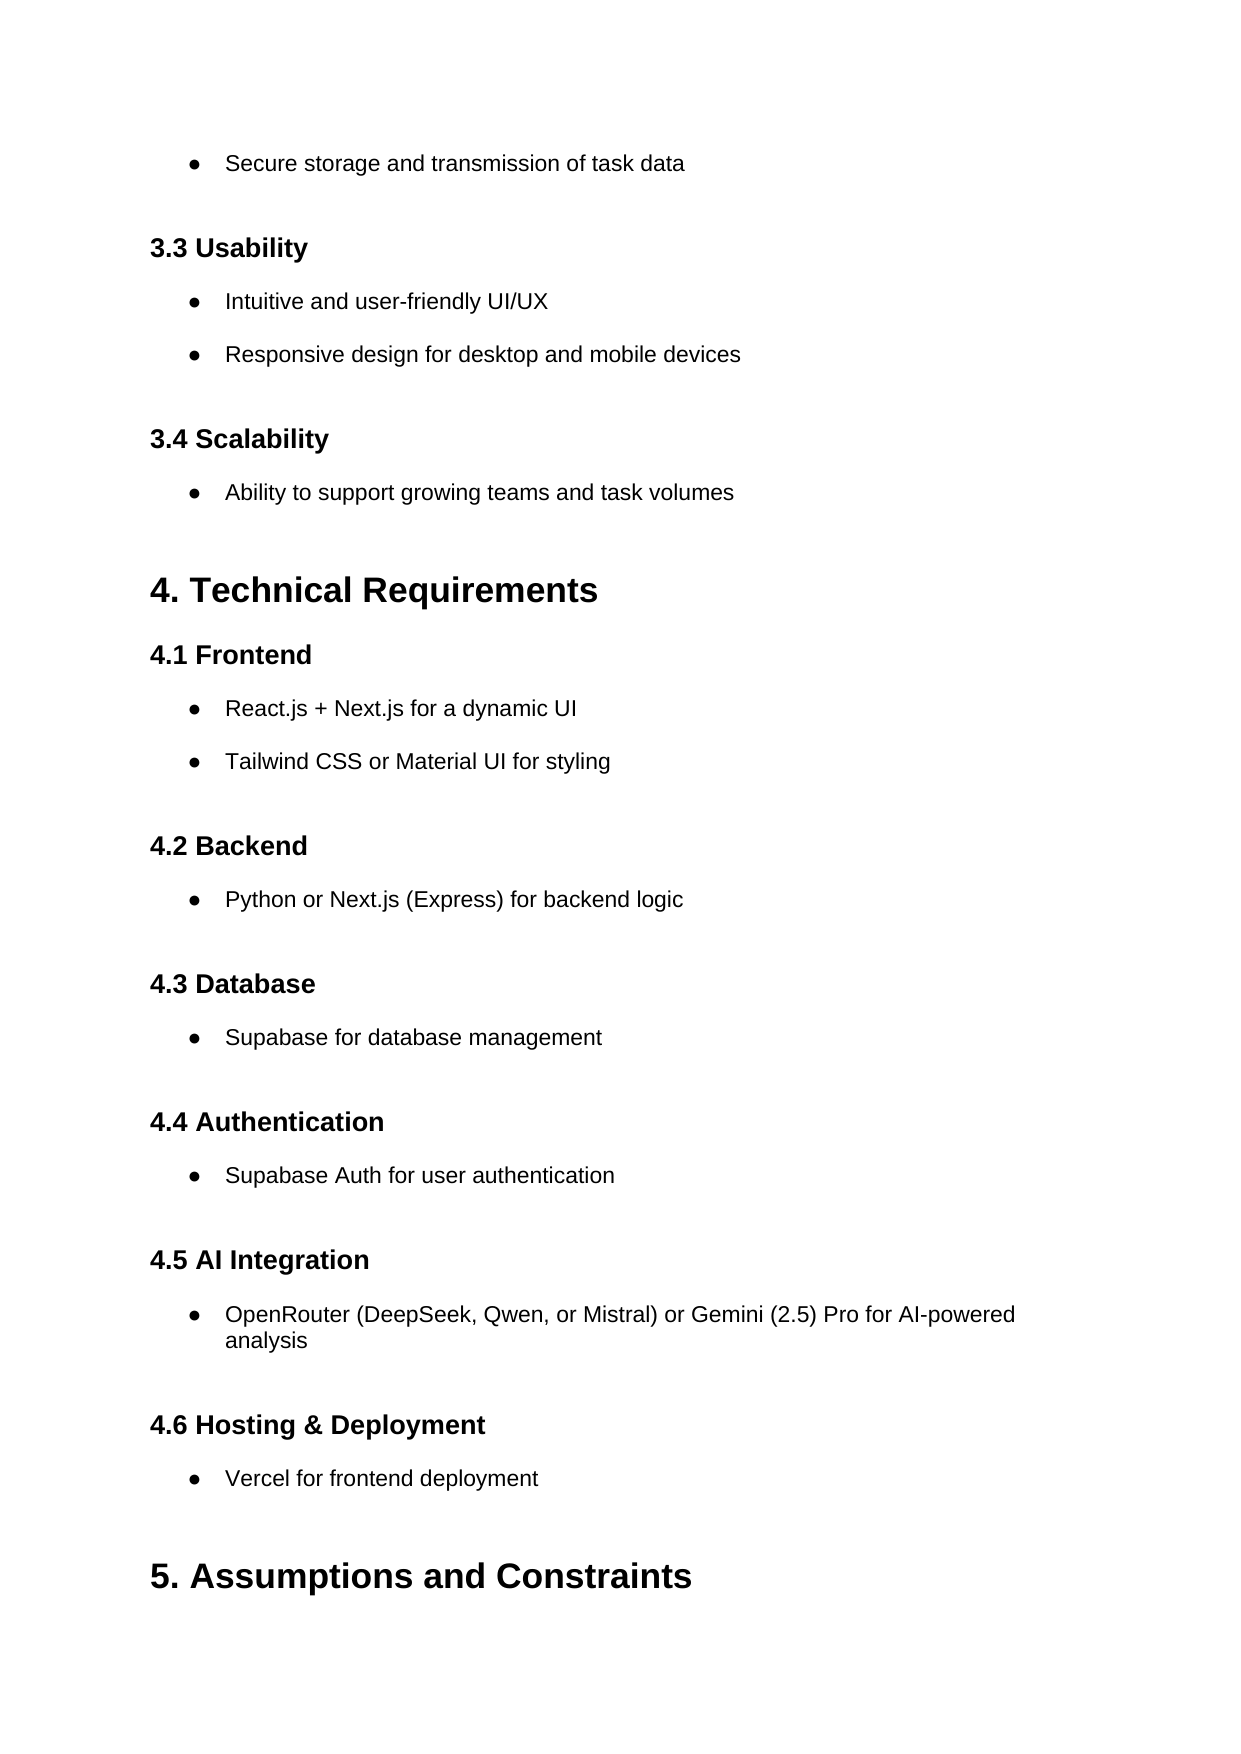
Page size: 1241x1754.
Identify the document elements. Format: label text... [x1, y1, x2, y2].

subtitle 4.4 Authentication [150, 1106, 1090, 1137]
list OpenRouter (DeepSeek, Qwen, or Mistral) or Gemini (2.5) Pro for AI-powered analysis [187, 1301, 1090, 1379]
subtitle 3.3 Usability [150, 232, 1090, 263]
list React.js + Next.js for a dynamic UI [187, 695, 1090, 748]
list Supabase for database management [187, 1024, 1090, 1077]
list Vercel for frontend deployment [187, 1465, 1090, 1518]
subtitle 4.3 Database [150, 968, 1090, 999]
subtitle 4.2 Backend [150, 830, 1090, 861]
list Supabase Auth for user authentication [187, 1162, 1090, 1215]
list Tailwind CSS or Material UI for styling [187, 748, 1090, 801]
subtitle 3.4 Scalability [150, 423, 1090, 454]
list Responsive design for desktop and mobile devices [187, 341, 1090, 393]
list Secure storage and transmission of task data [187, 150, 1090, 203]
list Python or Next.js (Express) for backend logic [187, 886, 1090, 939]
list Ability to support growing teams and task volumes [187, 479, 1090, 532]
subtitle 4.1 Frontend [150, 639, 1090, 670]
subtitle 5. Assumptions and Constraints [150, 1555, 1090, 1596]
subtitle 4.5 AI Integration [150, 1244, 1090, 1276]
list Intuitive and user-friendly UI/UX [187, 288, 1090, 341]
subtitle 4. Technical Requirements [150, 569, 1090, 610]
subtitle 4.6 Hosting & Deployment [150, 1409, 1090, 1440]
